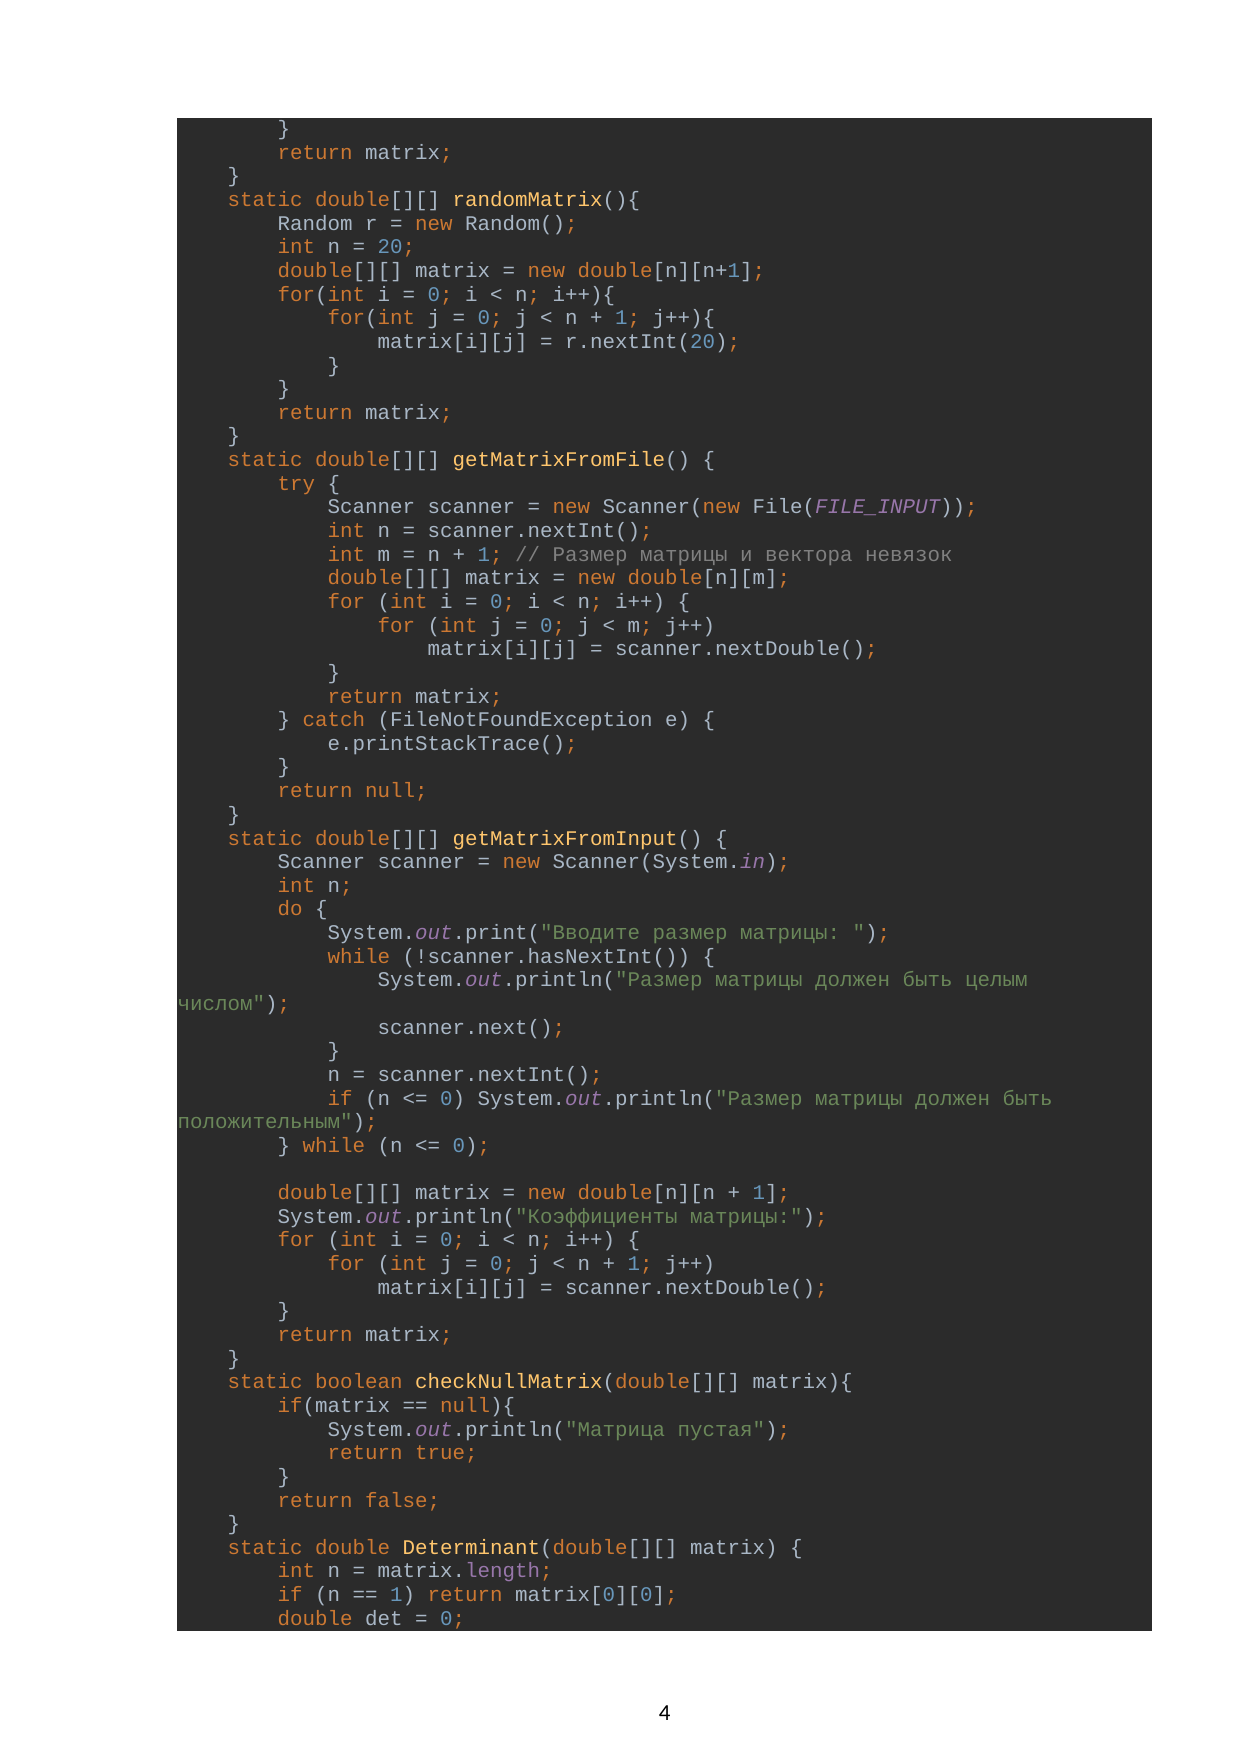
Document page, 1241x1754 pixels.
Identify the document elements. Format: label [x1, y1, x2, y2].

text [177, 118, 1152, 1631]
